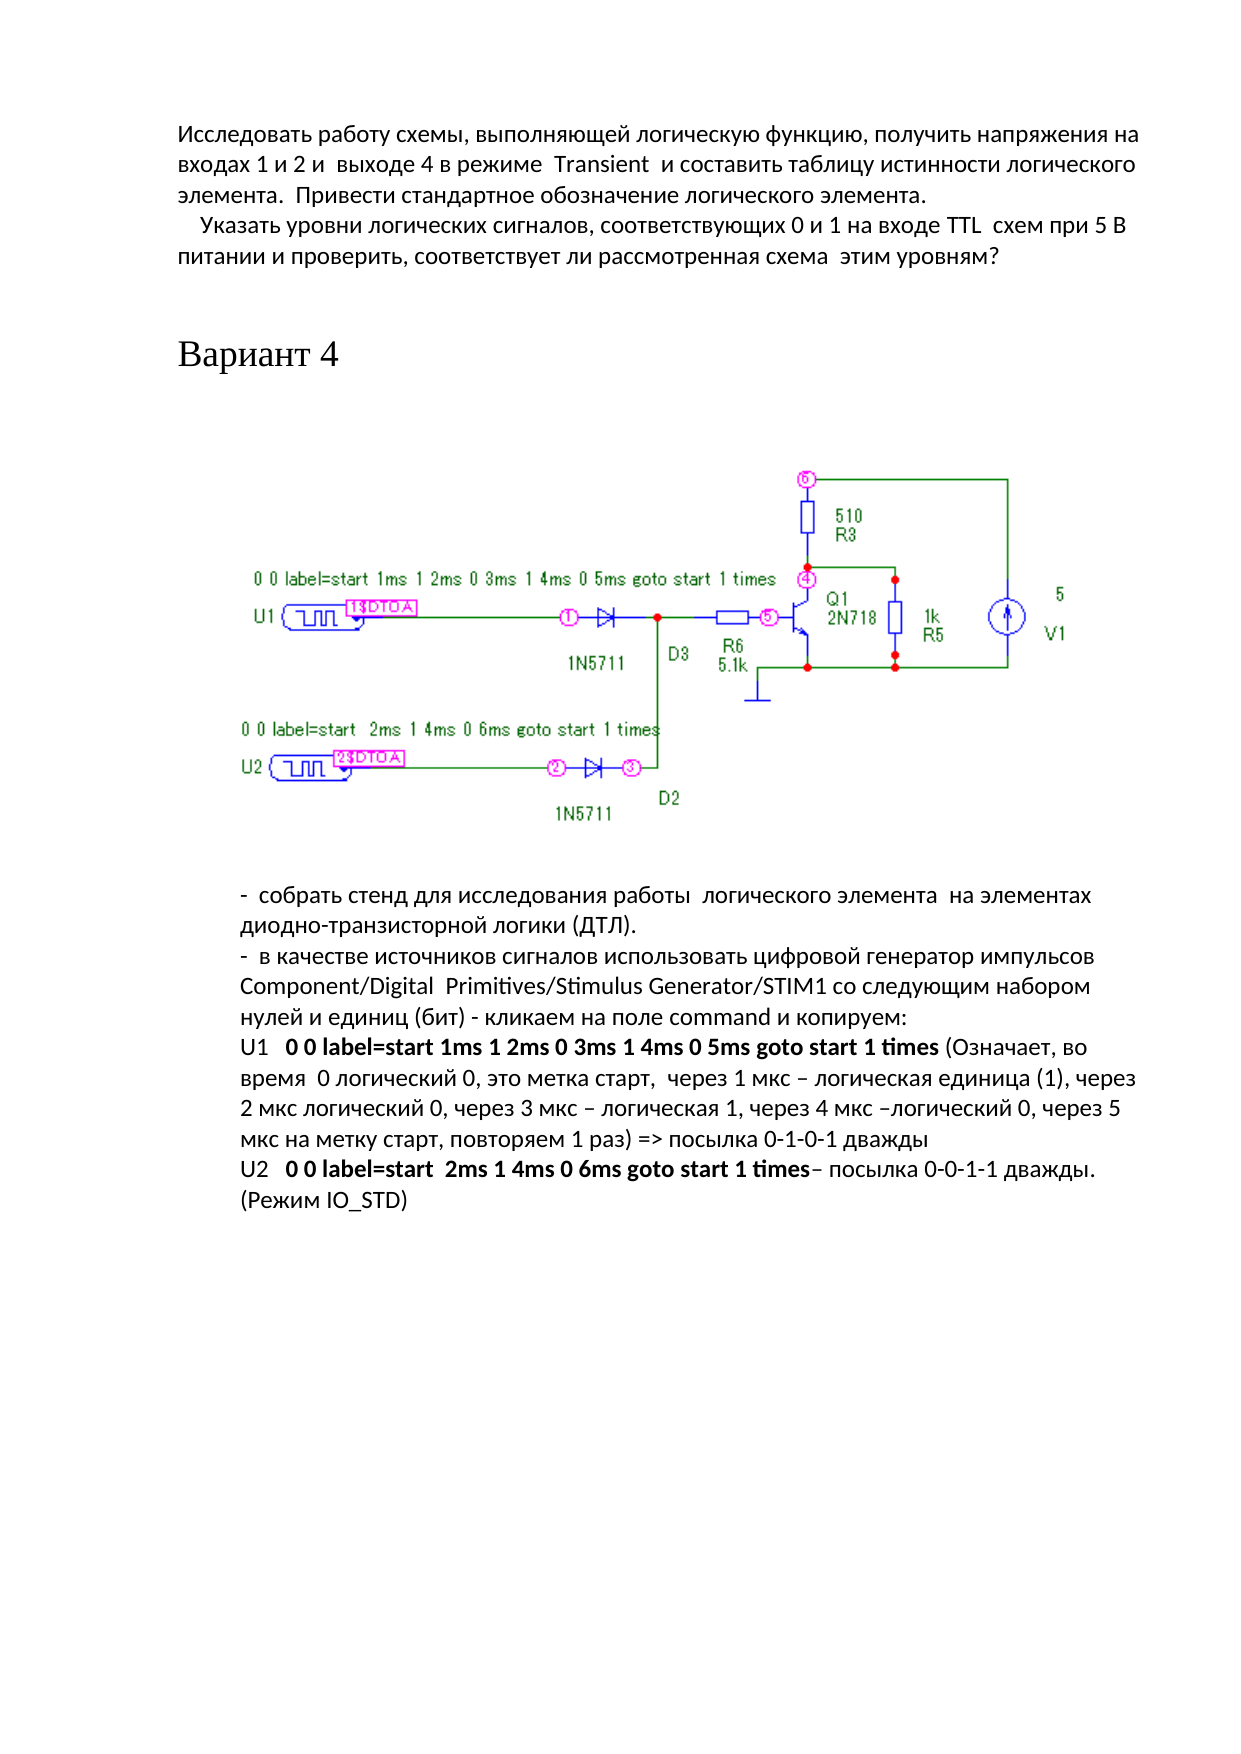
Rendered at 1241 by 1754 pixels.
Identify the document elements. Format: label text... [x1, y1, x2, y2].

text U2 0 0 label=start 2ms 1 4ms 0 6ms goto start 1 times– посылка 0-0-1-1 дважды. [240, 1153, 1152, 1184]
text Исследовать работу схемы, выполняющей логическую функцию, получить напряжения на входах 1 и 2 и выходе 4 в режиме Transient и составить таблицу истинности логического элемента. Привести стандартное обозначение логического элемента. [177, 118, 1152, 210]
picture [177, 375, 1101, 849]
text U1 0 0 label=start 1ms 1 2ms 0 3ms 1 4ms 0 5ms goto start 1 times (Означает, во время 0 логический 0, это метка старт, через 1 мкс – логическая единица (1), через 2 мкс логический 0, через 3 мкс – логическая 1, через 4 мкс –логический 0, через 5 мкс на метку старт, повторяем 1 раз) => посылка 0-1-0-1 дважды [240, 1031, 1152, 1153]
text - в качестве источников сигналов использовать цифровой генератор импульсов Component/Digital Primitives/Stimulus Generator/STIM1 со следующим набором нулей и единиц (бит) - кликаем на поле command и копируем: [240, 940, 1152, 1031]
text (Режим IO_STD) [240, 1184, 1152, 1214]
text - собрать стенд для исследования работы логического элемента на элементах диодно-транзисторной логики (ДТЛ). [240, 879, 1152, 940]
text Указать уровни логических сигналов, соответствующих 0 и 1 на входе TTL схем при 5 В питании и проверить, соответствует ли рассмотренная схема этим уровням? [177, 210, 1152, 271]
text Вариант 4 [177, 332, 1152, 375]
